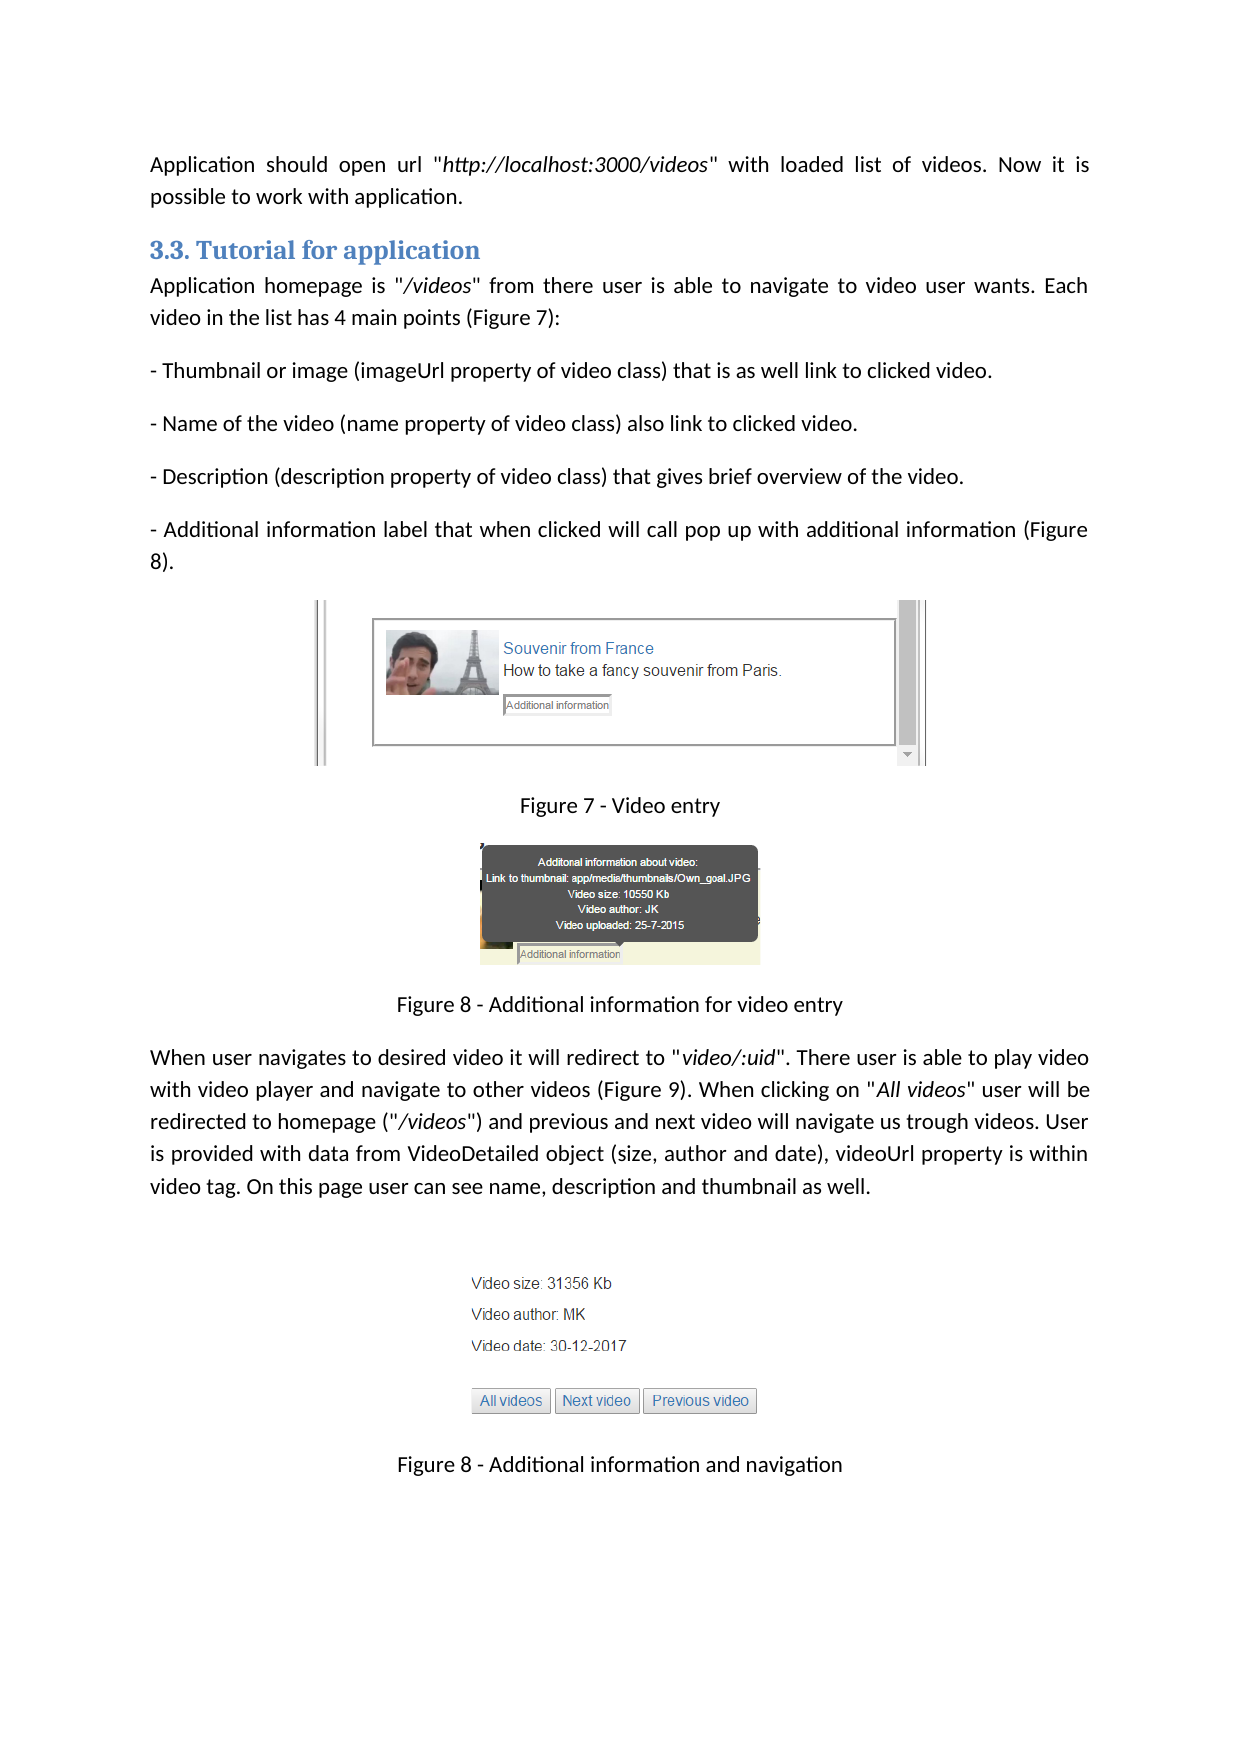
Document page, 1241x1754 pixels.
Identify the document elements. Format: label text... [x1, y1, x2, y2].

text - Additional information label that when clicked will call pop up with additional information (Figure 8). [150, 515, 1090, 575]
text - Thumbnail or image (imageUrl property of video class) that is as well link to clicked video. [150, 356, 1090, 384]
text Figure 8 - Additional information and navigation [150, 1450, 1090, 1478]
text Figure 7 - Video entry [150, 791, 1090, 819]
picture [480, 843, 761, 965]
text Figure 8 - Additional information for video entry [150, 990, 1090, 1018]
picture [314, 600, 927, 766]
text - Name of the video (name property of video class) also link to clicked video. [150, 409, 1090, 437]
text - Description (description property of video class) that gives brief overview of the video. [150, 462, 1090, 490]
text When user navigates to desired video it will redirect to "video/:uid". There user is able to play video with video player and navigate to other videos (Figure 9). When clicking on "All videos" user will be redirected to homepage ("/videos") and previous and next video will navigate us trough videos. User is provided with data from VideoDetailed object (size, author and date), videoUrl property is within video tag. On this page user can see name, description and thumbnail as well. [150, 1043, 1090, 1200]
picture [471, 1277, 769, 1425]
text Application should open url "http://localhost:3000/videos" with loaded list of videos. Now it is possible to work with application. [150, 150, 1090, 210]
subtitle 3.3. Tutorial for application [150, 235, 1090, 266]
text Application homepage is "/videos" from there user is able to navigate to video user wants. Each video in the list has 4 main points (Figure 7): [150, 271, 1090, 331]
